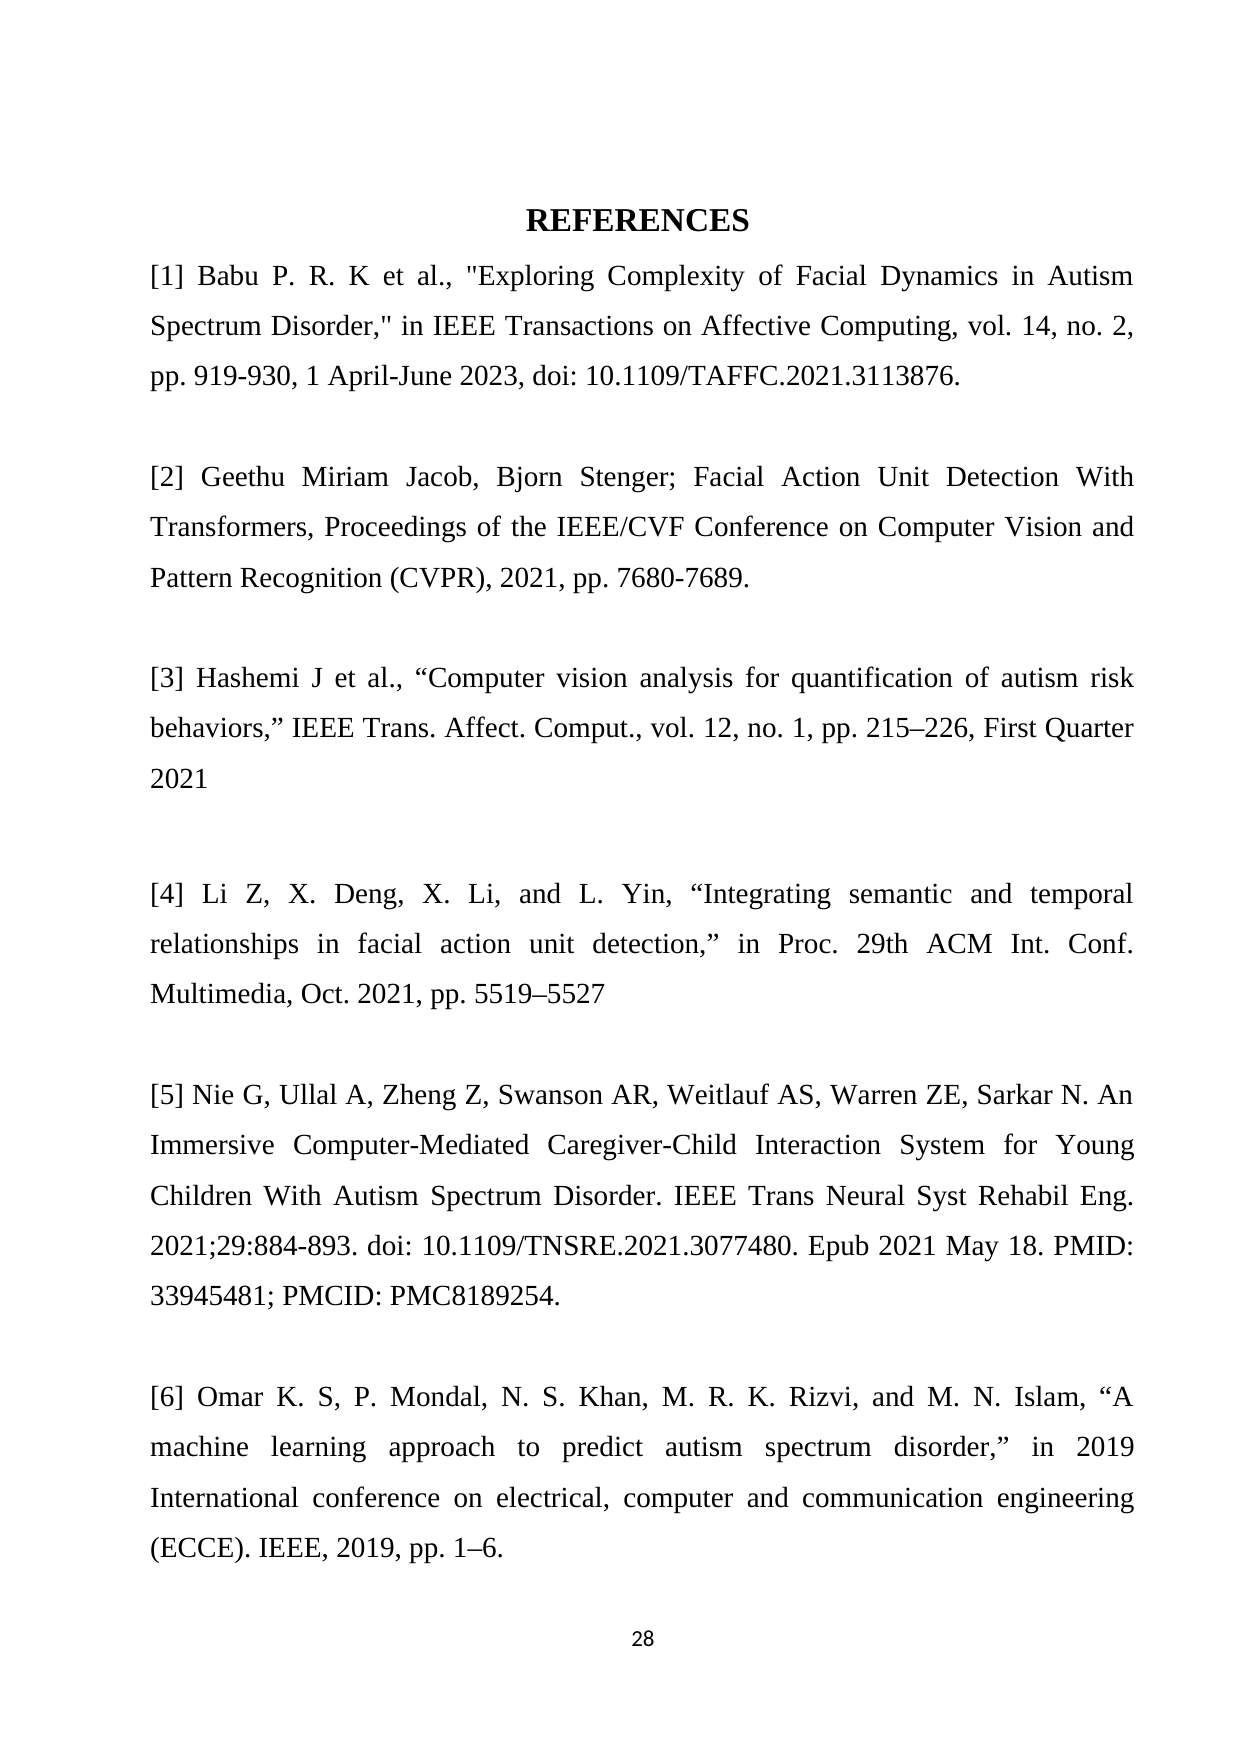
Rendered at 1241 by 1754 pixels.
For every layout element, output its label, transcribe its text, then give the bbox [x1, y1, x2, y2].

text REFERENCES [150, 200, 1125, 239]
text [2] Geethu Miriam Jacob, Bjorn Stenger; Facial Action Unit Detection With Transformers, Proceedings of the IEEE/CVF Conference on Computer Vision and Pattern Recognition (CVPR), 2021, pp. 7680-7689. [150, 459, 1135, 593]
text [6] Omar K. S, P. Mondal, N. S. Khan, M. R. K. Rizvi, and M. N. Islam, “A machine learning approach to predict autism spectrum disorder,” in 2019 International conference on electrical, computer and communication engineering (ECCE). IEEE, 2019, pp. 1–6. [150, 1379, 1135, 1563]
text [3] Hashemi J et al., “Computer vision analysis for quantification of autism risk behaviors,” IEEE Trans. Affect. Comput., vol. 12, no. 1, pp. 215–226, First Quarter 2021 [150, 660, 1135, 794]
text [1] Babu P. R. K et al., "Exploring Complexity of Facial Dynamics in Autism Spectrum Disorder," in IEEE Transactions on Affective Computing, vol. 14, no. 2, pp. 919-930, 1 April-June 2023, doi: 10.1109/TAFFC.2021.3113876. [150, 258, 1135, 392]
text [4] Li Z, X. Deng, X. Li, and L. Yin, “Integrating semantic and temporal relationships in facial action unit detection,” in Proc. 29th ACM Int. Conf. Multimedia, Oct. 2021, pp. 5519–5527 [150, 876, 1135, 1010]
text [5] Nie G, Ullal A, Zheng Z, Swanson AR, Weitlauf AS, Warren ZE, Sarkar N. An Immersive Computer-Mediated Caregiver-Child Interaction System for Young Children With Autism Spectrum Disorder. IEEE Trans Neural Syst Rehabil Eng. 2021;29:884-893. doi: 10.1109/TNSRE.2021.3077480. Epub 2021 May 18. PMID: 33945481; PMCID: PMC8189254. [150, 1077, 1135, 1312]
